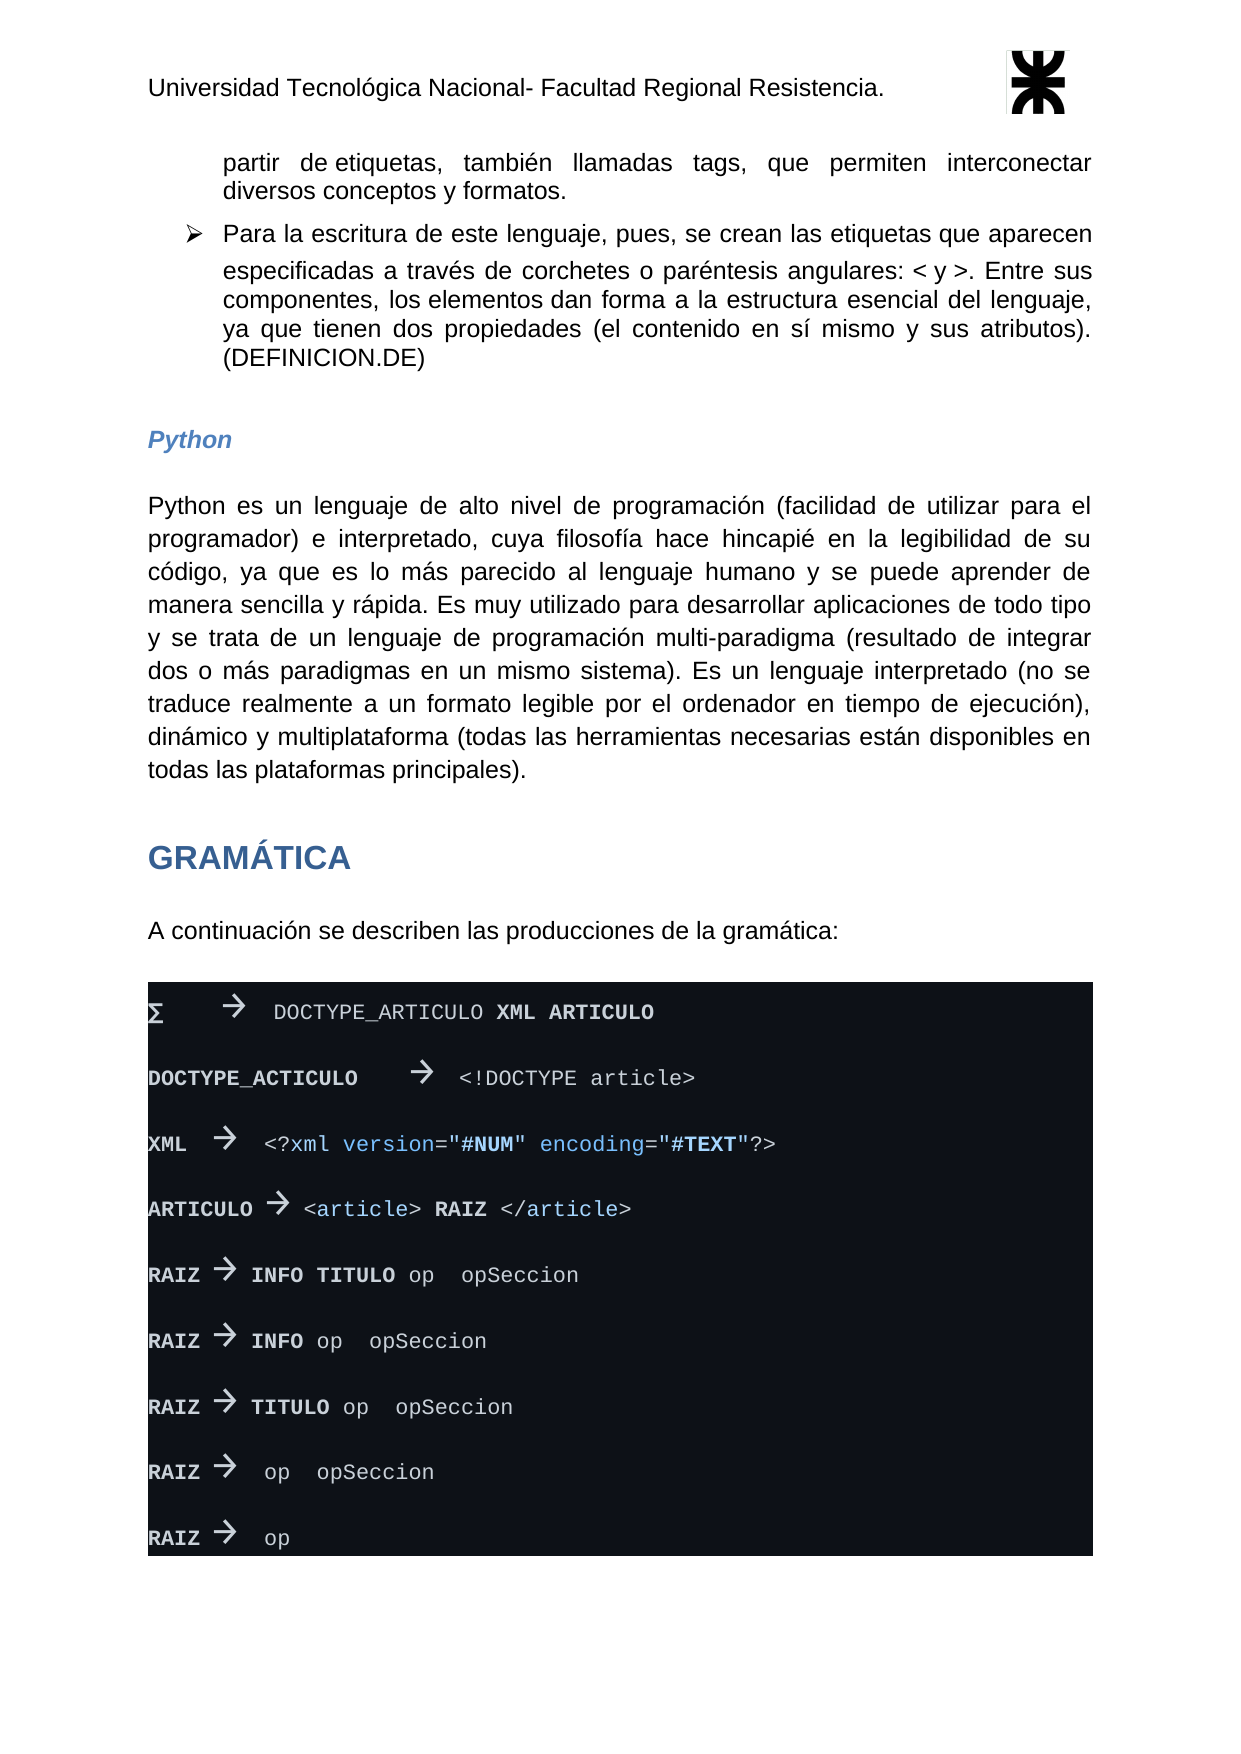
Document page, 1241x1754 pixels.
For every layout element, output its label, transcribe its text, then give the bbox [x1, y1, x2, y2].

text Python es un lenguaje de alto nivel de programación (facilidad de utilizar para el programador) e interpretado, cuya filosofía hace hincapié en la legibilidad de su código, ya que es lo más parecido al lenguaje humano y se puede aprender de manera sencilla y rápida. Es muy utilizado para desarrollar aplicaciones de todo tipo y se trata de un lenguaje de programación multi-paradigma (resultado de integrar dos o más paradigmas en un mismo sistema). Es un lenguaje interpretado (no se traduce realmente a un formato legible por el ordenador en tiempo de ejecución), dinámico y multiplataforma (todas las herramientas necesarias están disponibles en todas las plataformas principales). [148, 491, 1093, 784]
text XML → <?xml version="#NUM" encoding="#TEXT"?> [148, 1113, 1093, 1162]
text ∑ → DOCTYPE_ARTICULO XML ARTICULO [148, 982, 1093, 1030]
text A continuación se describen las producciones de la gramática: [148, 916, 1093, 944]
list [185, 148, 1093, 205]
subtitle GRAMÁTICA [148, 838, 1093, 877]
text DOCTYPE_ACTICULO → <!DOCTYPE article> [148, 1047, 1093, 1096]
text RAIZ → TITULO op opSeccion [148, 1376, 1093, 1425]
text RAIZ → op opSeccion [148, 1442, 1093, 1491]
text RAIZ → op [148, 1507, 1093, 1556]
text ARTICULO → <article> RAIZ </article> [148, 1179, 1093, 1228]
picture [1002, 46, 1074, 118]
list Para la escritura de este lenguaje, pues, se crean las etiquetas que aparecen especificadas a través de corchetes o paréntesis angulares: < y >. Entre sus componentes, los elementos dan forma a la estructura esencial del lenguaje, ya que tienen dos propiedades (el contenido en sí mismo y sus atributos). (DEFINICION.DE) [185, 205, 1093, 371]
subtitle Python [148, 425, 1093, 454]
text RAIZ → INFO op opSeccion [148, 1310, 1093, 1359]
text RAIZ → INFO TITULO op opSeccion [148, 1244, 1093, 1293]
